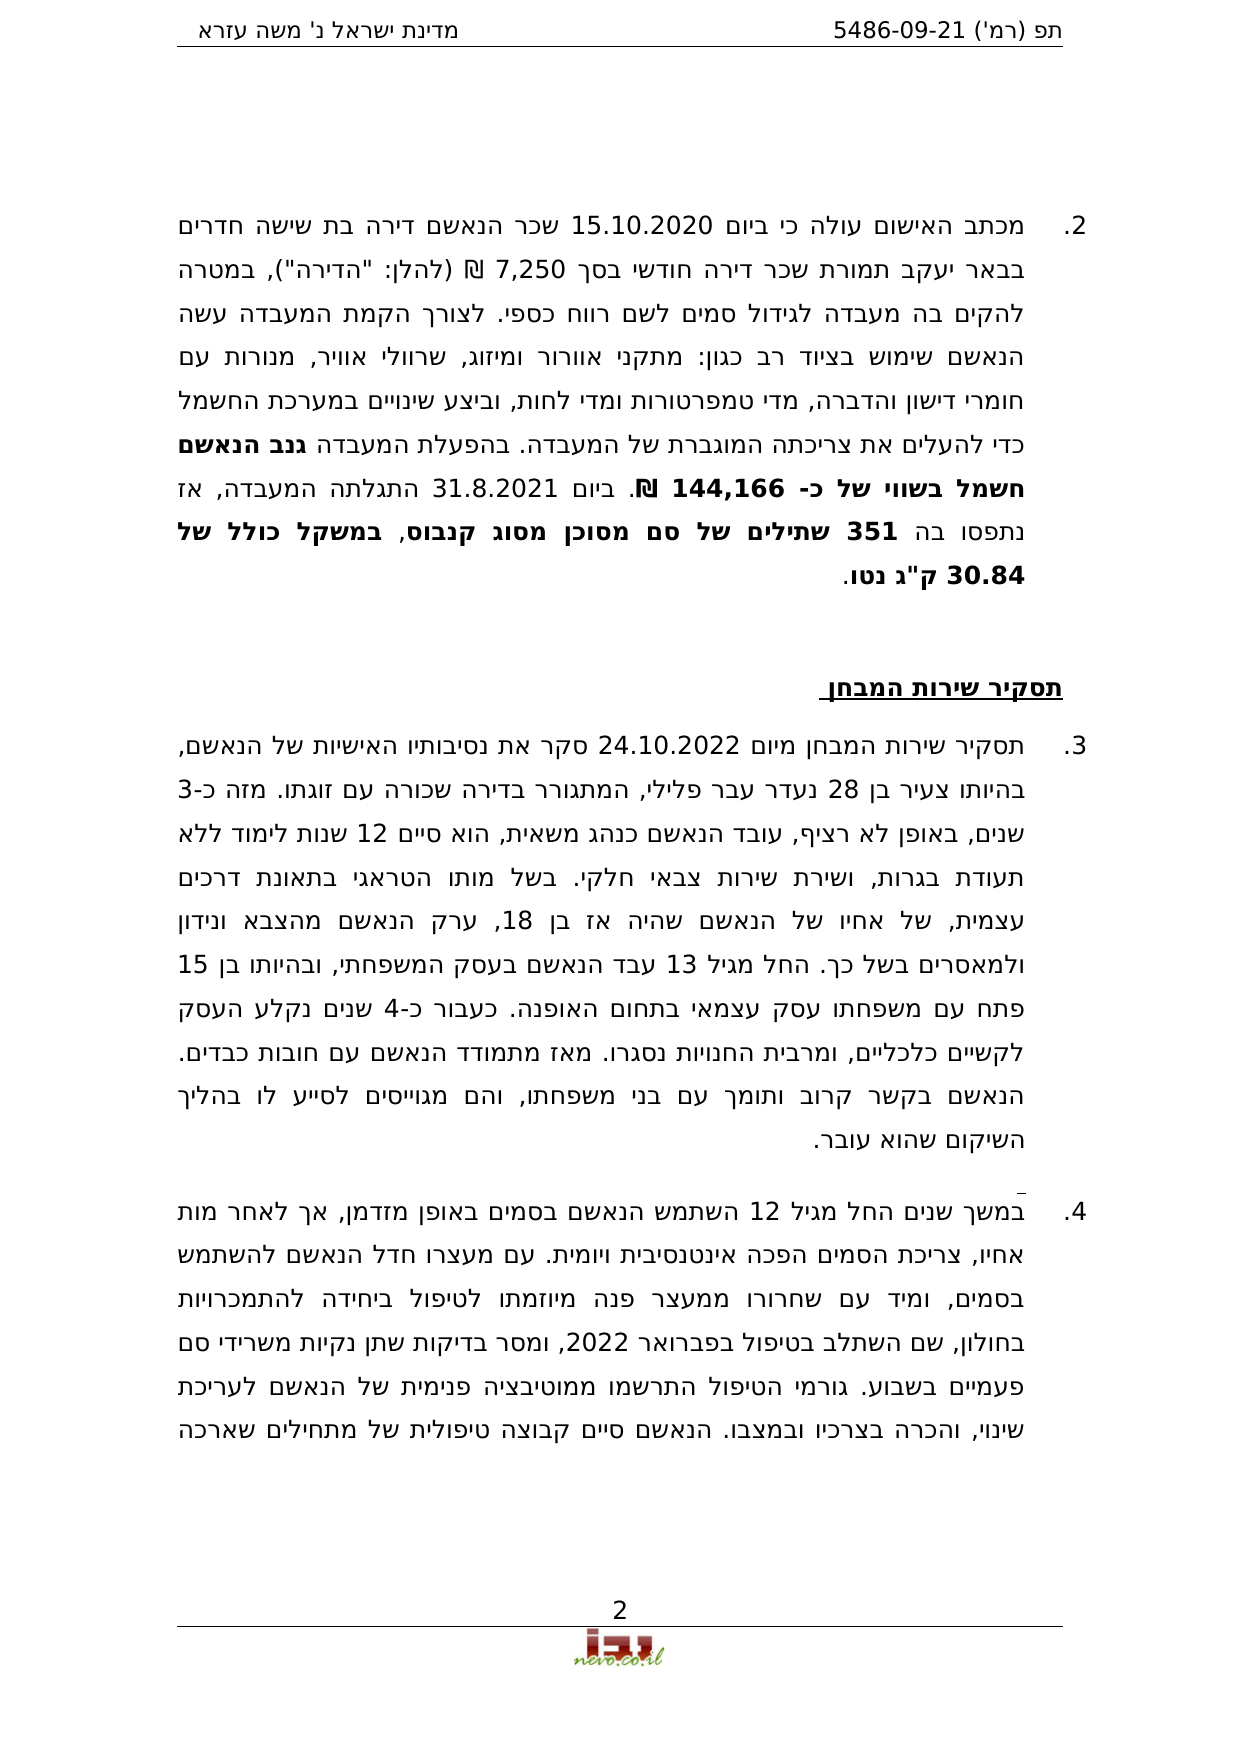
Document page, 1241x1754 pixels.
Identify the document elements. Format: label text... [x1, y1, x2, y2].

picture [574, 1628, 666, 1667]
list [177, 1197, 1063, 1445]
list תסקיר שירות המבחן מיום 24.10.2022 סקר את נסיבותיו האישיות של הנאשם, בהיותו צעיר בן 28 נעדר עבר פלילי, המתגורר בדירה שכורה עם זוגתו. מזה כ-3 שנים, באופן לא רציף, עובד הנאשם כנהג משאית, הוא סיים 12 שנות לימוד ללא תעודת בגרות, ושירת שירות צבאי חלקי. בשל מותו הטראגי בתאונת דרכים עצמית, של אחיו של הנאשם שהיה אז בן 18, ערק הנאשם מהצבא ונידון ולמאסרים בשל כך. החל מגיל 13 עבד הנאשם בעסק המשפחתי, ובהיותו בן 15 פתח עם משפחתו עסק עצמאי בתחום האופנה. כעבור כ-4 שנים נקלע העסק לקשיים כלכליים, ומרבית החנויות נסגרו. מאז מתמודד הנאשם עם חובות כבדים. הנאשם בקשר קרוב ותומך עם בני משפחתו, והם מגוייסים לסייע לו בהליך השיקום שהוא עובר. [177, 731, 1063, 1154]
list מכתב האישום עולה כי ביום 15.10.2020 שכר הנאשם דירה בת שישה חדרים בבאר יעקב תמורת שכר דירה חודשי בסך 7,250 ₪ (להלן: "הדירה"), במטרה להקים בה מעבדה לגידול סמים לשם רווח כספי. לצורך הקמת המעבדה עשה הנאשם שימוש בציוד רב כגון: מתקני אוורור ומיזוג, שרוולי אוויר, מנורות עם חומרי דישון והדברה, מדי טמפרטורות ומדי לחות, וביצע שינויים במערכת החשמל כדי להעלים את צריכתה המוגברת של המעבדה. בהפעלת המעבדה גנב הנאשם חשמל בשווי של כ- 144,166 ₪. ביום 31.8.2021 התגלתה המעבדה, אז נתפסו בה 351 שתילים של סם מסוכן מסוג קנבוס, במשקל כולל של 30.84 ק"ג נטו. [177, 211, 1063, 590]
text תסקיר שירות המבחן [177, 673, 1063, 702]
